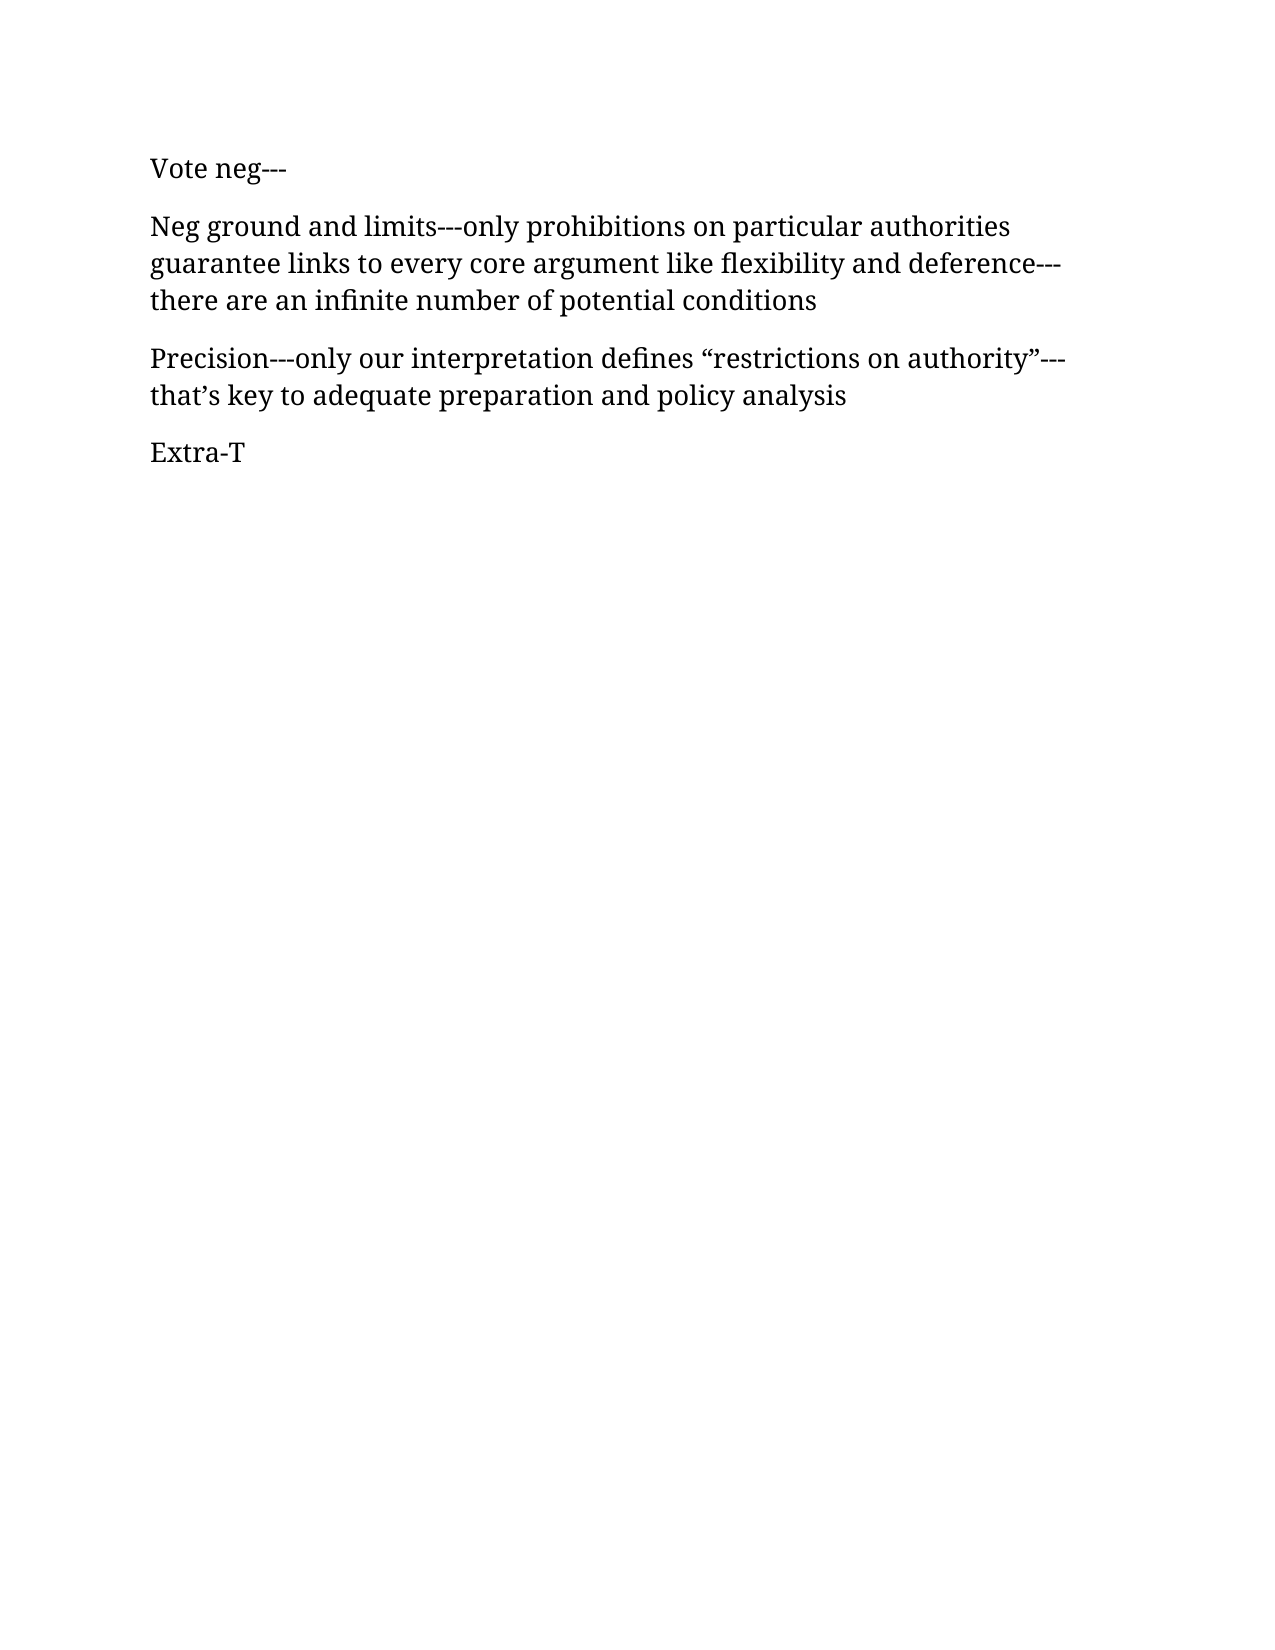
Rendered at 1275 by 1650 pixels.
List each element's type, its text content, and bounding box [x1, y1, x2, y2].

subtitle Precision---only our interpretation defines “restrictions on authority”---that’s key to adequate preparation and policy analysis [150, 339, 1125, 413]
subtitle Extra-T [150, 434, 1125, 471]
subtitle Vote neg--- [150, 150, 1125, 187]
subtitle Neg ground and limits---only prohibitions on particular authorities guarantee links to every core argument like flexibility and deference---there are an infinite number of potential conditions [150, 208, 1125, 318]
